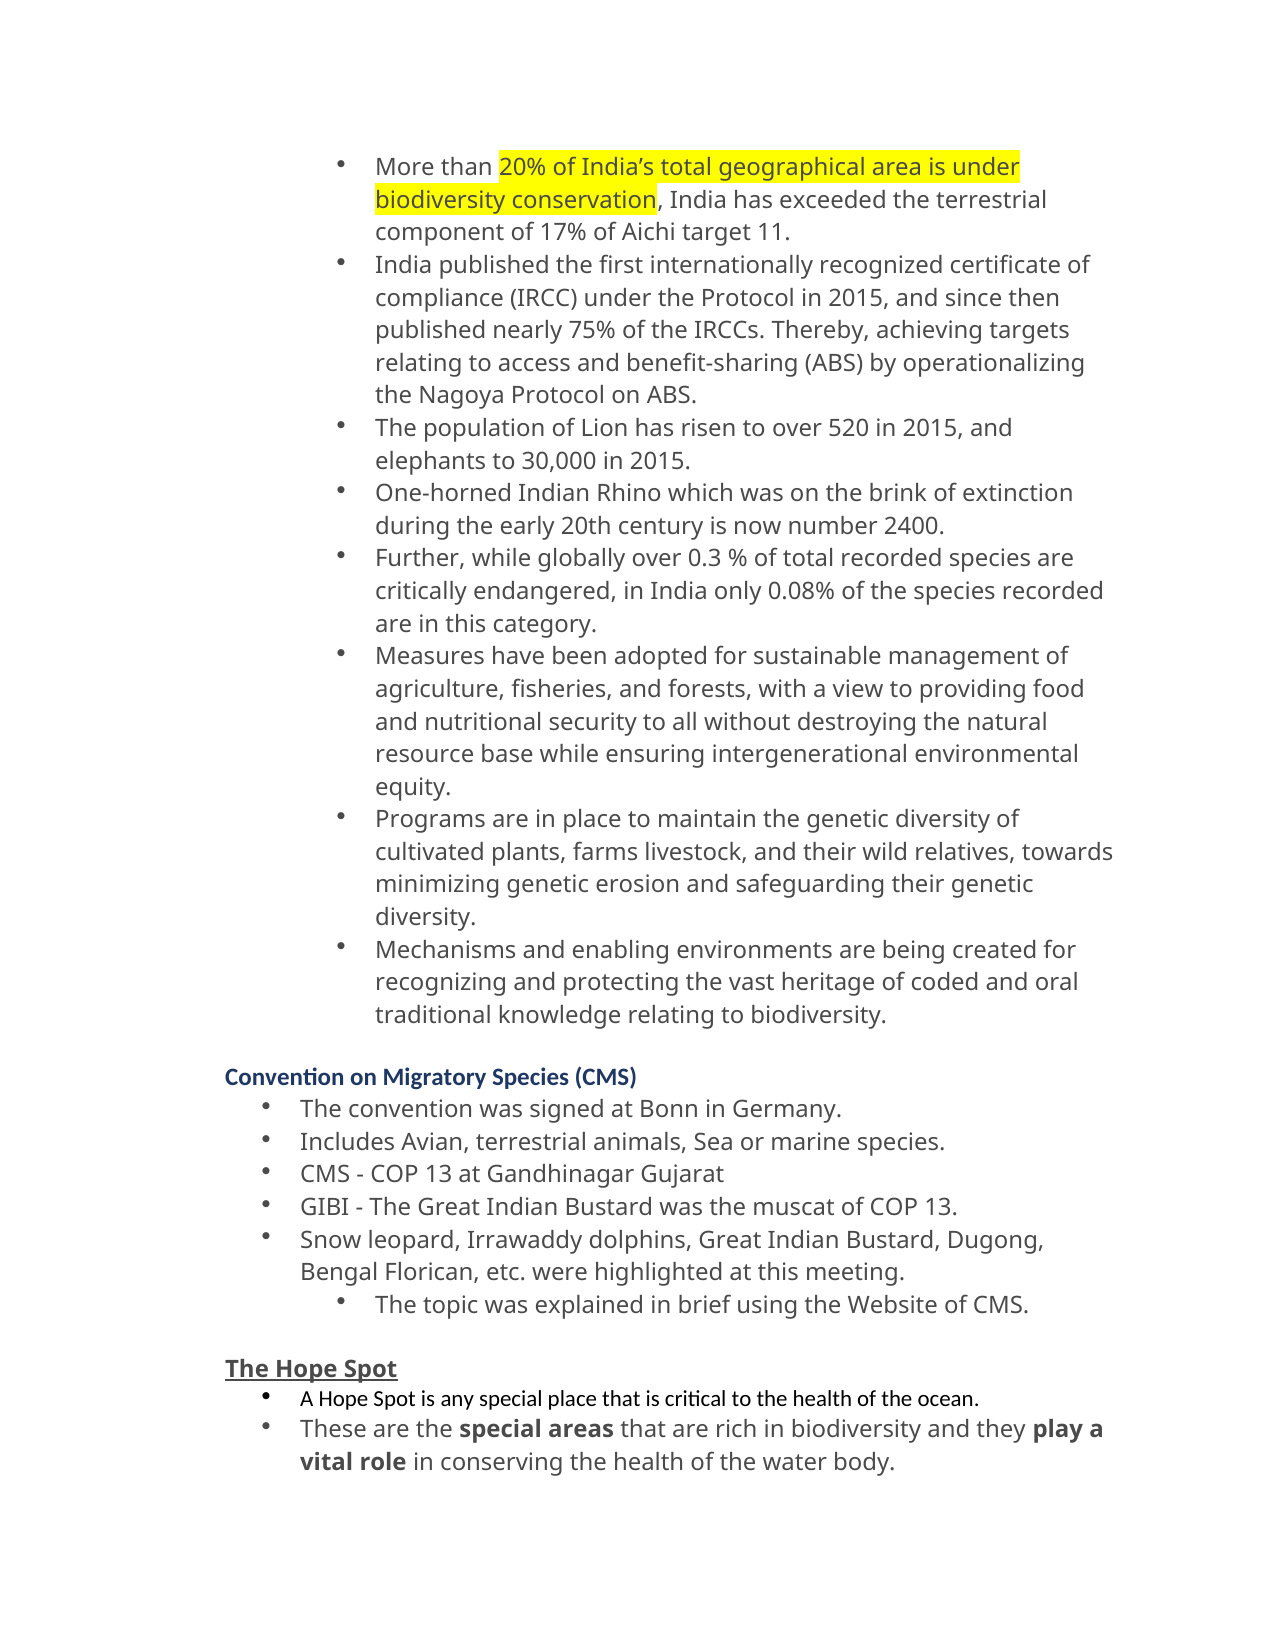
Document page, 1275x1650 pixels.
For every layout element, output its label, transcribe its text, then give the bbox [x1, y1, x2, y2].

list GIBI - The Great Indian Bustard was the muscat of COP 13. [262, 1190, 1125, 1222]
subtitle Convention on Migratory Species (CMS) [225, 1062, 1125, 1092]
list Snow leopard, Irrawaddy dolphins, Great Indian Bustard, Dugong, Bengal Florican, etc. were highlighted at this meeting. [262, 1222, 1125, 1288]
list One-horned Indian Rhino which was on the brink of extinction during the early 20th century is now number 2400. [337, 476, 1125, 541]
list The convention was signed at Bonn in Germany. [262, 1092, 1125, 1125]
list The population of Lion has risen to over 520 in 2015, and elephants to 30,000 in 2015. [337, 411, 1125, 476]
list These are the special areas that are rich in biodiversity and they play a vital role in conserving the health of the water body. [262, 1412, 1125, 1477]
list CMS - COP 13 at Gandhinagar Gujarat [262, 1157, 1125, 1190]
list Includes Avian, terrestrial animals, Sea or marine species. [262, 1125, 1125, 1157]
list A Hope Spot is any special place that is critical to the health of the ocean. [262, 1384, 1125, 1412]
list Mechanisms and enabling environments are being created for recognizing and protecting the vast heritage of coded and oral traditional knowledge relating to biodiversity. [337, 932, 1125, 1030]
list More than 20% of India’s total geographical area is under biodiversity conservation, India has exceeded the terrestrial component of 17% of Aichi target 11. [337, 150, 1125, 248]
list India published the first internationally recognized certificate of compliance (IRCC) under the Protocol in 2015, and since then published nearly 75% of the IRCCs. Thereby, achieving targets relating to access and benefit-sharing (ABS) by operationalizing the Nagoya Protocol on ABS. [337, 248, 1125, 411]
list The topic was explained in brief using the Website of CMS. [337, 1288, 1125, 1320]
text The Hope Spot [225, 1352, 1125, 1384]
list Programs are in place to maintain the genetic diversity of cultivated plants, farms livestock, and their wild relatives, towards minimizing genetic erosion and safeguarding their genetic diversity. [337, 802, 1125, 932]
list Measures have been adopted for sustainable management of agriculture, fisheries, and forests, with a view to providing food and nutritional security to all without destroying the natural resource base while ensuring intergenerational environmental equity. [337, 639, 1125, 802]
list Further, while globally over 0.3 % of total recorded species are critically endangered, in India only 0.08% of the species recorded are in this category. [337, 541, 1125, 639]
